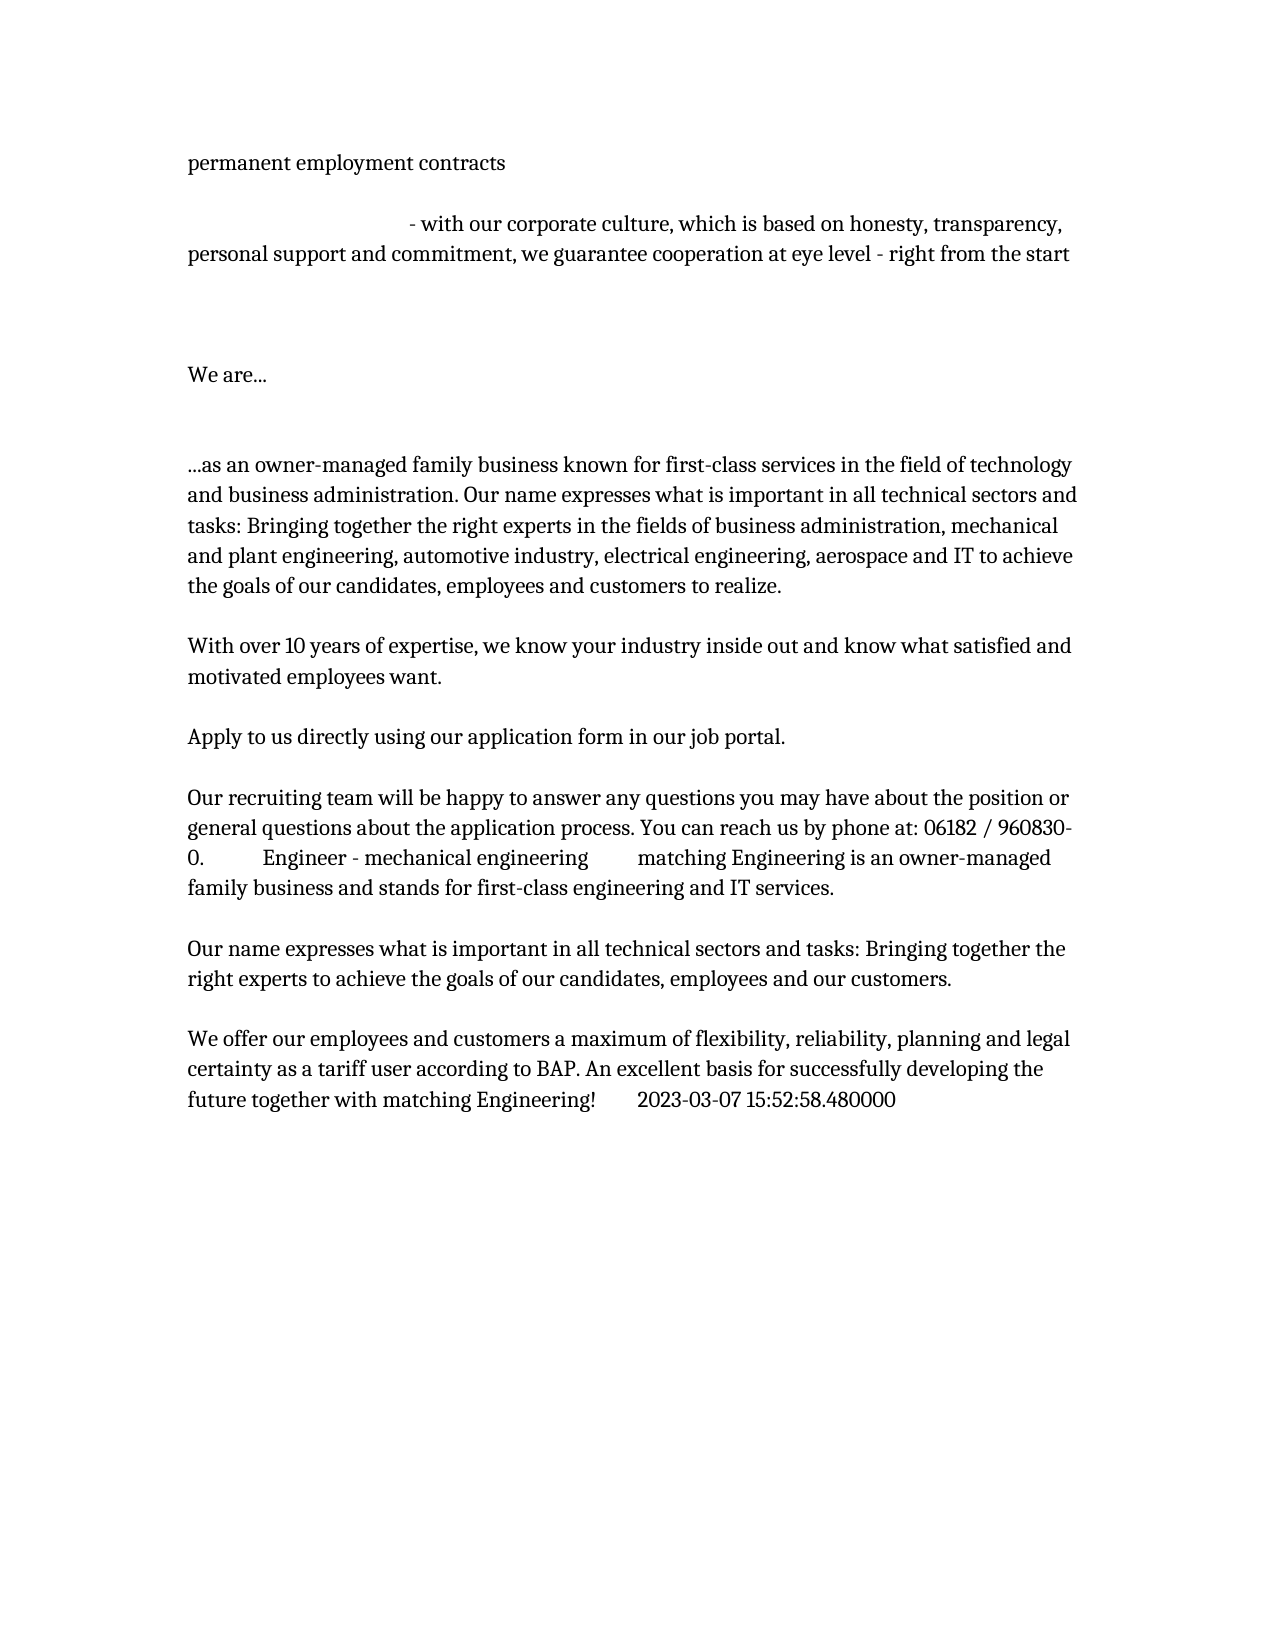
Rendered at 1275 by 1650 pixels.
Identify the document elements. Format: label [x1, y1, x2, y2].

text [187, 150, 1087, 1143]
